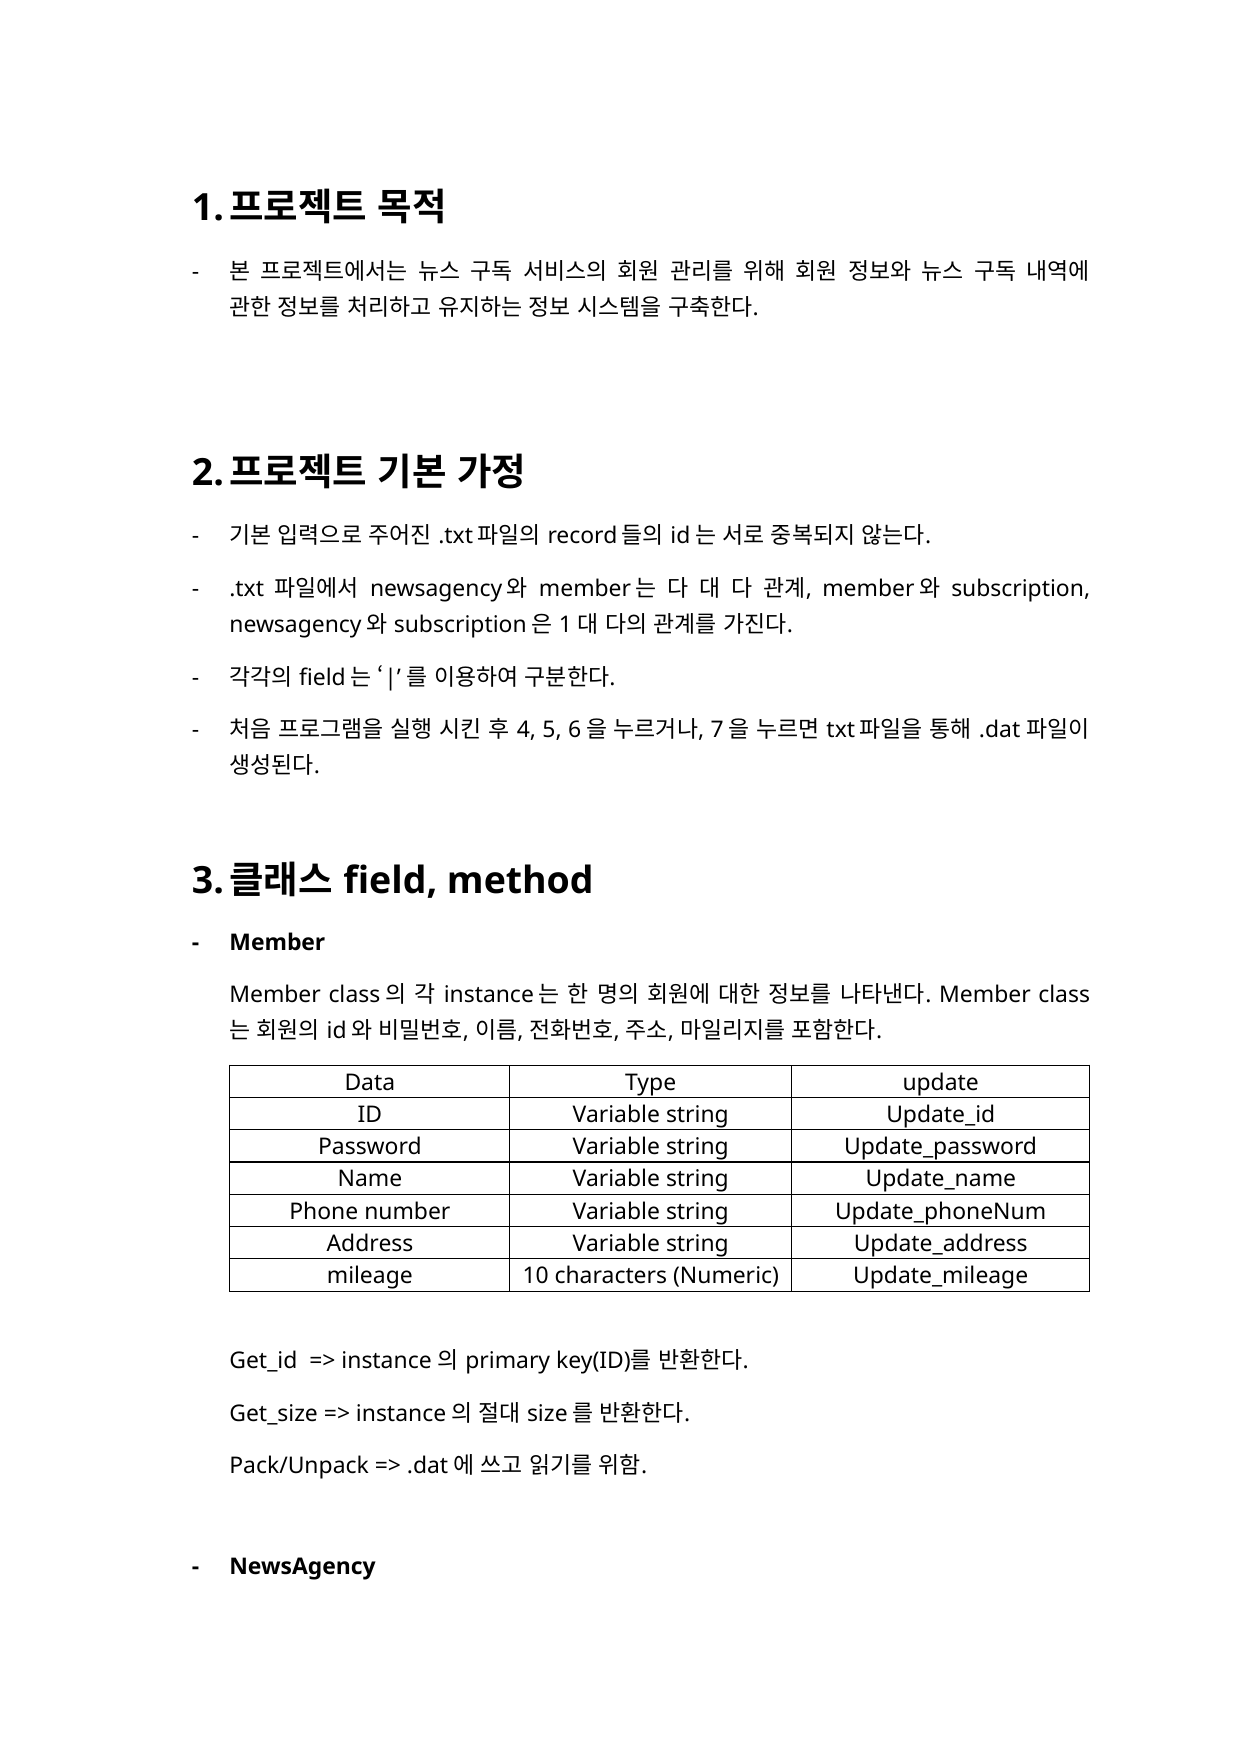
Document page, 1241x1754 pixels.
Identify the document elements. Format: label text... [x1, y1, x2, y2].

list 프로젝트 목적 [192, 177, 1090, 232]
table_cell Update_id [792, 1098, 1089, 1129]
table_cell Update_password [792, 1130, 1089, 1161]
table_cell 10 characters (Numeric) [510, 1259, 791, 1291]
list Member class의 각 instance는 한 명의 회원에 대한 정보를 나타낸다. Member class는 회원의 id와 비밀번호, 이름, 전화번호, 주소, 마일리지를 포함한다. [229, 976, 1090, 1045]
table_cell Password [230, 1130, 509, 1161]
table_cell Variable string [510, 1227, 791, 1258]
list 기본 입력으로 주어진 .txt파일의 record들의 id는 서로 중복되지 않는다. [192, 517, 1090, 551]
list Get_size => instance의 절대 size를 반환한다. [229, 1394, 1090, 1428]
table_cell Update_address [792, 1227, 1089, 1258]
table_cell Update_phoneNum [792, 1195, 1089, 1226]
table_cell Variable string [510, 1163, 791, 1194]
table_cell Variable string [510, 1130, 791, 1161]
table_cell Variable string [510, 1195, 791, 1226]
table_cell Update_mileage [792, 1259, 1089, 1291]
table_cell Update_name [792, 1163, 1089, 1194]
list 각각의 field는 ‘|’ 를 이용하여 구분한다. [192, 658, 1090, 692]
table_cell Name [230, 1163, 509, 1194]
list Get_id => instance 의 primary key(ID)를 반환한다. [229, 1342, 1090, 1375]
list 본 프로젝트에서는 뉴스 구독 서비스의 회원 관리를 위해 회원 정보와 뉴스 구독 내역에 관한 정보를 처리하고 유지하는 정보 시스템을 구축한다. [192, 253, 1090, 322]
list Pack/Unpack => .dat에 쓰고 읽기를 위함. [229, 1447, 1090, 1481]
table_cell Variable string [510, 1098, 791, 1129]
table_header Data [230, 1066, 509, 1097]
list Member [192, 926, 1090, 957]
list 처음 프로그램을 실행 시킨 후 4, 5, 6을 누르거나, 7을 누르면 txt파일을 통해 .dat 파일이 생성된다. [192, 711, 1090, 780]
table_header Type [510, 1066, 791, 1097]
table_cell ID [230, 1098, 509, 1129]
list 프로젝트 기본 가정 [192, 442, 1090, 496]
table_cell Phone number [230, 1195, 509, 1226]
list 클래스 field, method [192, 850, 1090, 904]
table_header update [792, 1066, 1089, 1097]
table_cell mileage [230, 1259, 509, 1291]
list .txt 파일에서 newsagency와 member는 다 대 다 관계, member와 subscription, newsagency와 subscription은 1 대 다의 관계를 가진다. [192, 570, 1090, 639]
list NewsAgency [192, 1550, 1090, 1581]
table_cell Address [230, 1227, 509, 1258]
